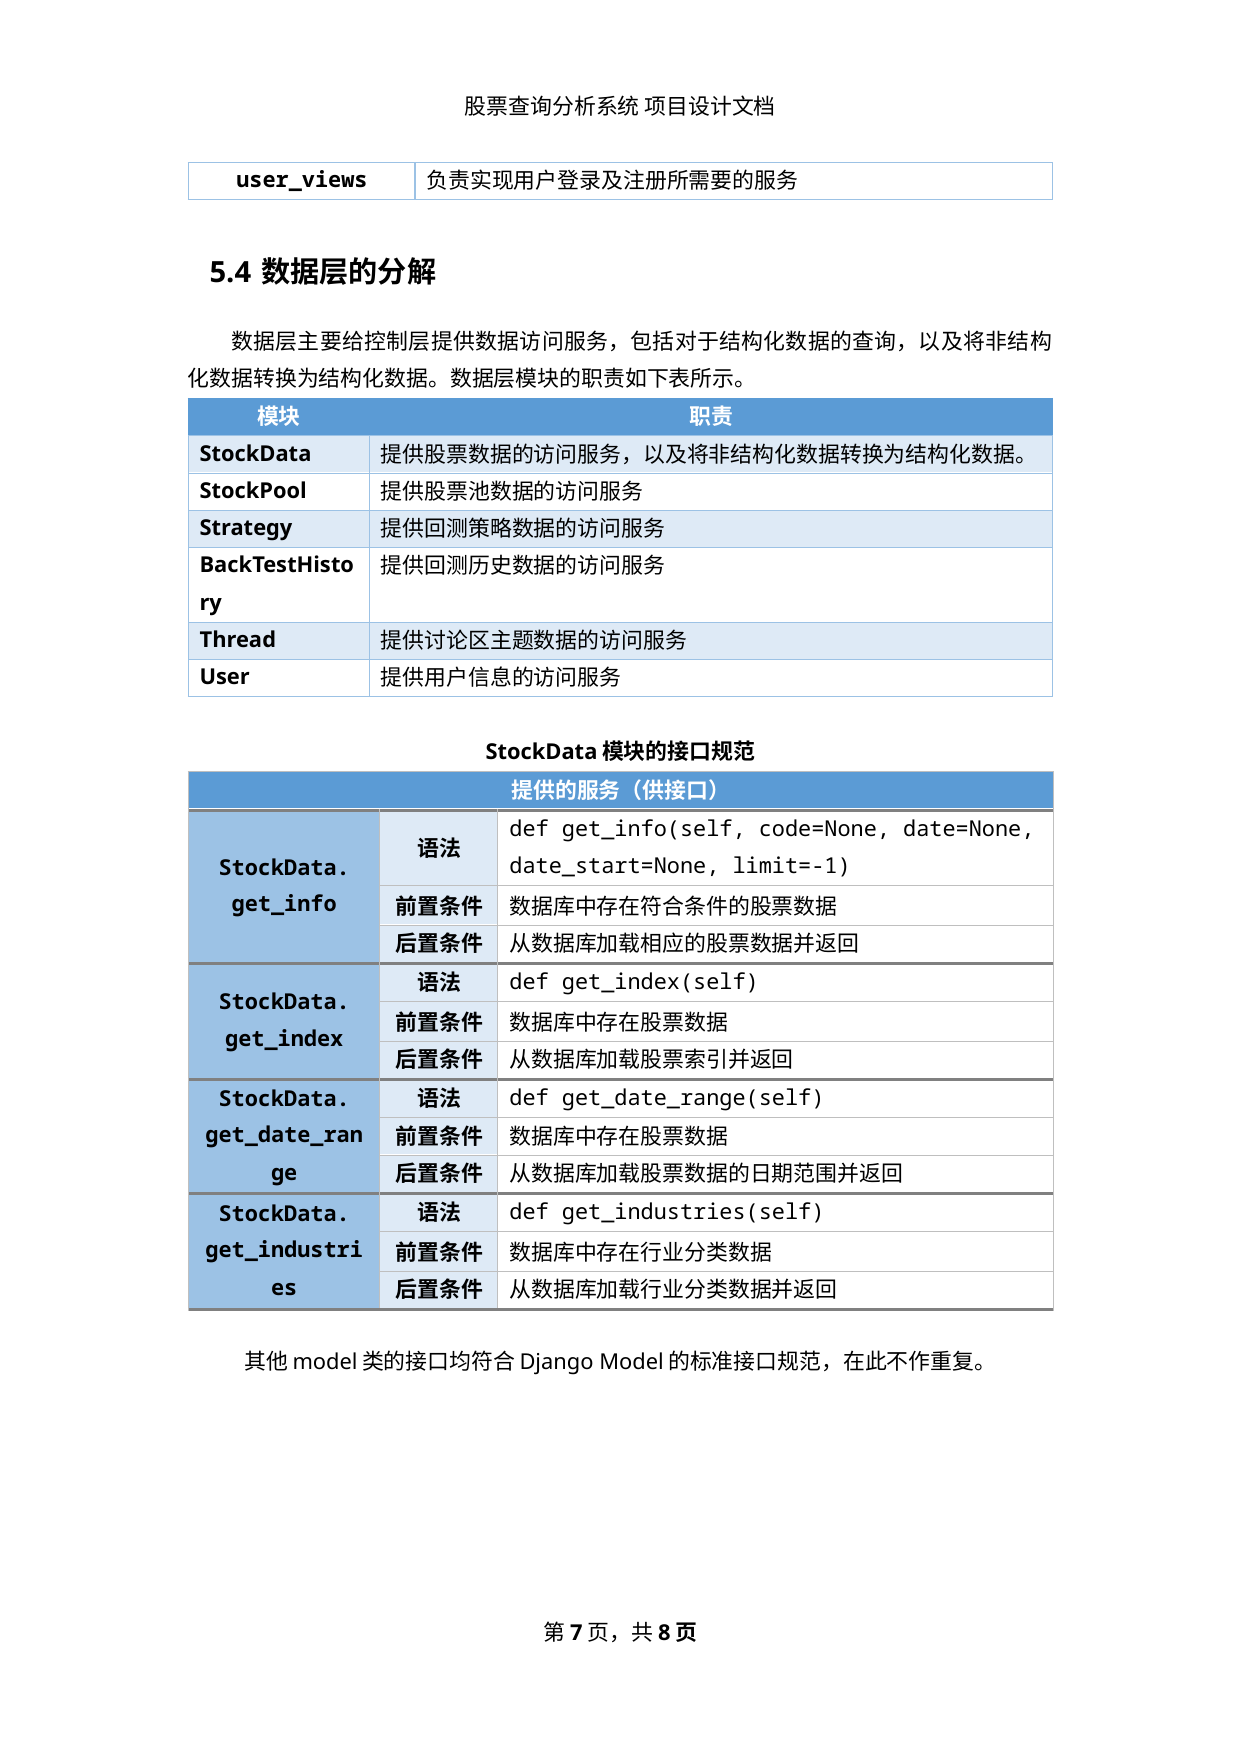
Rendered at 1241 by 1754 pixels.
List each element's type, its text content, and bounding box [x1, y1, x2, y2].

table_cell def get_index(self) [498, 965, 1053, 1001]
table_header 提供的服务（供接口） [189, 772, 1053, 808]
table_cell 从数据库加载行业分类数据并返回 [498, 1272, 1053, 1308]
table_cell def get_info(self, code=None, date=None, date_start=None, limit=-1) [498, 812, 1053, 885]
table_cell def get_date_range(self) [498, 1081, 1053, 1117]
table_cell 语法 [380, 965, 497, 1001]
table_cell 前置条件 [380, 1118, 497, 1154]
table_cell 后置条件 [380, 1156, 497, 1192]
table_cell StockPool [189, 474, 369, 510]
table_cell StockData. get_index [189, 965, 379, 1078]
table_cell 提供讨论区主题数据的访问服务 [370, 623, 1052, 659]
table_cell 语法 [380, 1195, 497, 1231]
table_cell StockData. get_industries [189, 1195, 379, 1308]
table_cell 从数据库加载股票数据的日期范围并返回 [498, 1156, 1053, 1192]
table_cell 后置条件 [380, 1272, 497, 1308]
table_cell User [189, 660, 369, 696]
table_cell user_views [189, 163, 414, 199]
table_header 职责 [370, 399, 1052, 435]
table_cell 提供回测策略数据的访问服务 [370, 511, 1052, 547]
table_cell 数据库中存在行业分类数据 [498, 1232, 1053, 1271]
table_cell 数据库中存在股票数据 [498, 1002, 1053, 1041]
text StockData模块的接口规范 [187, 734, 1053, 767]
table_cell 语法 [380, 812, 497, 885]
text 其他model类的接口均符合Django Model的标准接口规范，在此不作重复。 [187, 1343, 1053, 1376]
table_cell StockData. get_info [189, 812, 379, 962]
table_cell def get_industries(self) [498, 1195, 1053, 1231]
table_cell Thread [189, 623, 369, 659]
table_cell 前置条件 [380, 886, 497, 924]
table_cell Strategy [189, 511, 369, 547]
table_cell 数据库中存在符合条件的股票数据 [498, 886, 1053, 924]
table_cell 后置条件 [380, 1042, 497, 1078]
table_cell 前置条件 [380, 1232, 497, 1271]
subtitle 数据层的分解 [209, 237, 1053, 302]
table_cell 语法 [380, 1081, 497, 1117]
table_cell 后置条件 [380, 926, 497, 962]
table_cell 提供股票池数据的访问服务 [370, 474, 1052, 510]
table_cell 提供用户信息的访问服务 [370, 660, 1052, 696]
table_cell 从数据库加载股票索引并返回 [498, 1042, 1053, 1078]
table_cell 数据库中存在股票数据 [498, 1118, 1053, 1154]
text 数据层主要给控制层提供数据访问服务，包括对于结构化数据的查询，以及将非结构化数据转换为结构化数据。数据层模块的职责如下表所示。 [187, 323, 1053, 393]
table_cell 提供回测历史数据的访问服务 [370, 548, 1052, 622]
table_cell 从数据库加载相应的股票数据并返回 [498, 926, 1053, 962]
table_cell 前置条件 [380, 1002, 497, 1041]
table_cell 提供股票数据的访问服务，以及将非结构化数据转换为结构化数据。 [370, 436, 1052, 472]
table_cell StockData. get_date_range [189, 1081, 379, 1192]
table_header 模块 [189, 399, 369, 435]
table_cell 负责实现用户登录及注册所需要的服务 [416, 163, 1052, 199]
table_cell StockData [189, 436, 369, 472]
table_cell BackTestHistory [189, 548, 369, 622]
